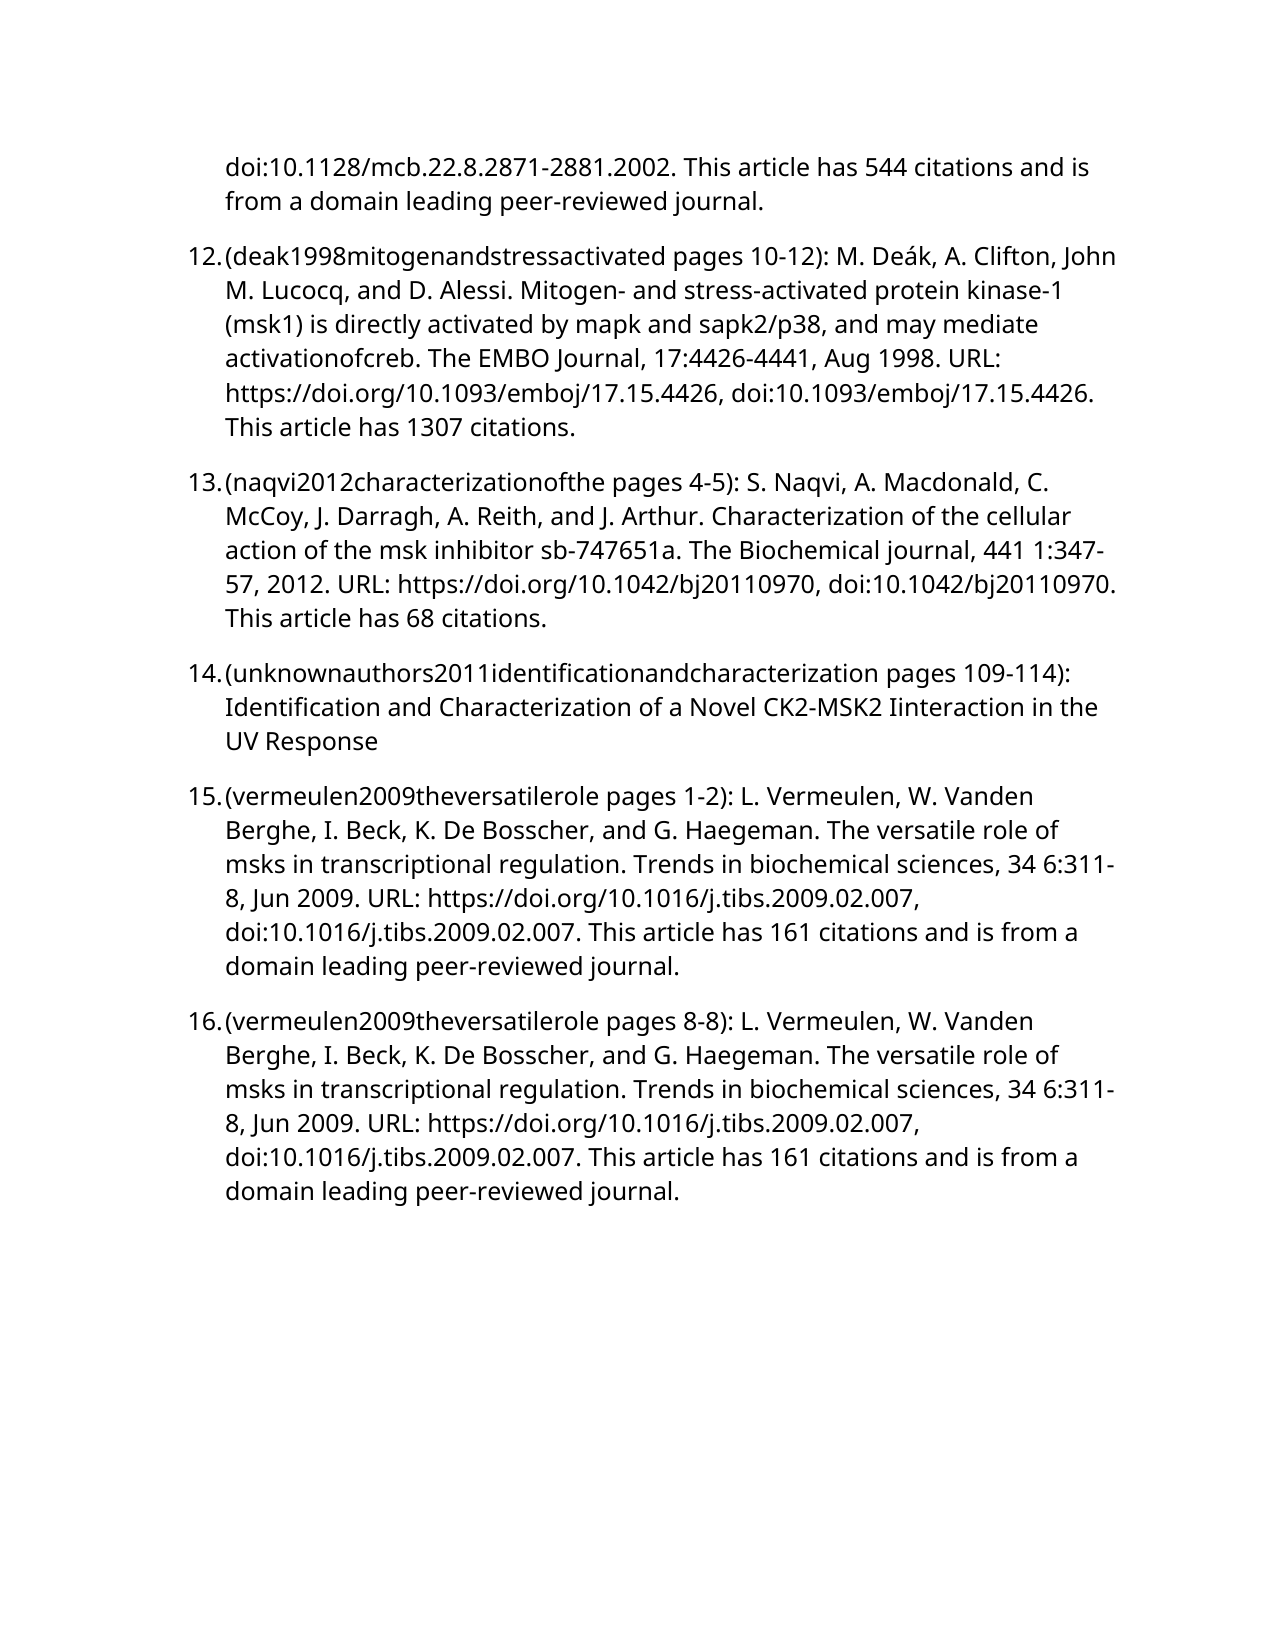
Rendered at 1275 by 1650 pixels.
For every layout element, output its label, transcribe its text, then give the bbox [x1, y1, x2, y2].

list (vermeulen2009theversatilerole pages 8-8): L. Vermeulen, W. Vanden Berghe, I. Beck, K. De Bosscher, and G. Haegeman. The versatile role of msks in transcriptional regulation. Trends in biochemical sciences, 34 6:311-8, Jun 2009. URL: https://doi.org/10.1016/j.tibs.2009.02.007, doi:10.1016/j.tibs.2009.02.007. This article has 161 citations and is from a domain leading peer-reviewed journal. [187, 1003, 1125, 1208]
list (naqvi2012characterizationofthe pages 4-5): S. Naqvi, A. Macdonald, C. McCoy, J. Darragh, A. Reith, and J. Arthur. Characterization of the cellular action of the msk inhibitor sb-747651a. The Biochemical journal, 441 1:347-57, 2012. URL: https://doi.org/10.1042/bj20110970, doi:10.1042/bj20110970. This article has 68 citations. [187, 464, 1125, 634]
list (deak1998mitogenandstressactivated pages 10-12): M. Deák, A. Clifton, John M. Lucocq, and D. Alessi. Mitogen- and stress-activated protein kinase-1 (msk1) is directly activated by mapk and sapk2/p38, and may mediate activationofcreb. The EMBO Journal, 17:4426-4441, Aug 1998. URL: https://doi.org/10.1093/emboj/17.15.4426, doi:10.1093/emboj/17.15.4426. This article has 1307 citations. [187, 239, 1125, 443]
list (vermeulen2009theversatilerole pages 1-2): L. Vermeulen, W. Vanden Berghe, I. Beck, K. De Bosscher, and G. Haegeman. The versatile role of msks in transcriptional regulation. Trends in biochemical sciences, 34 6:311-8, Jun 2009. URL: https://doi.org/10.1016/j.tibs.2009.02.007, doi:10.1016/j.tibs.2009.02.007. This article has 161 citations and is from a domain leading peer-reviewed journal. [187, 778, 1125, 983]
list (unknownauthors2011identificationandcharacterization pages 109-114): Identification and Characterization of a Novel CK2-MSK2 Iinteraction in the UV Response [187, 655, 1125, 757]
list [187, 150, 1125, 218]
